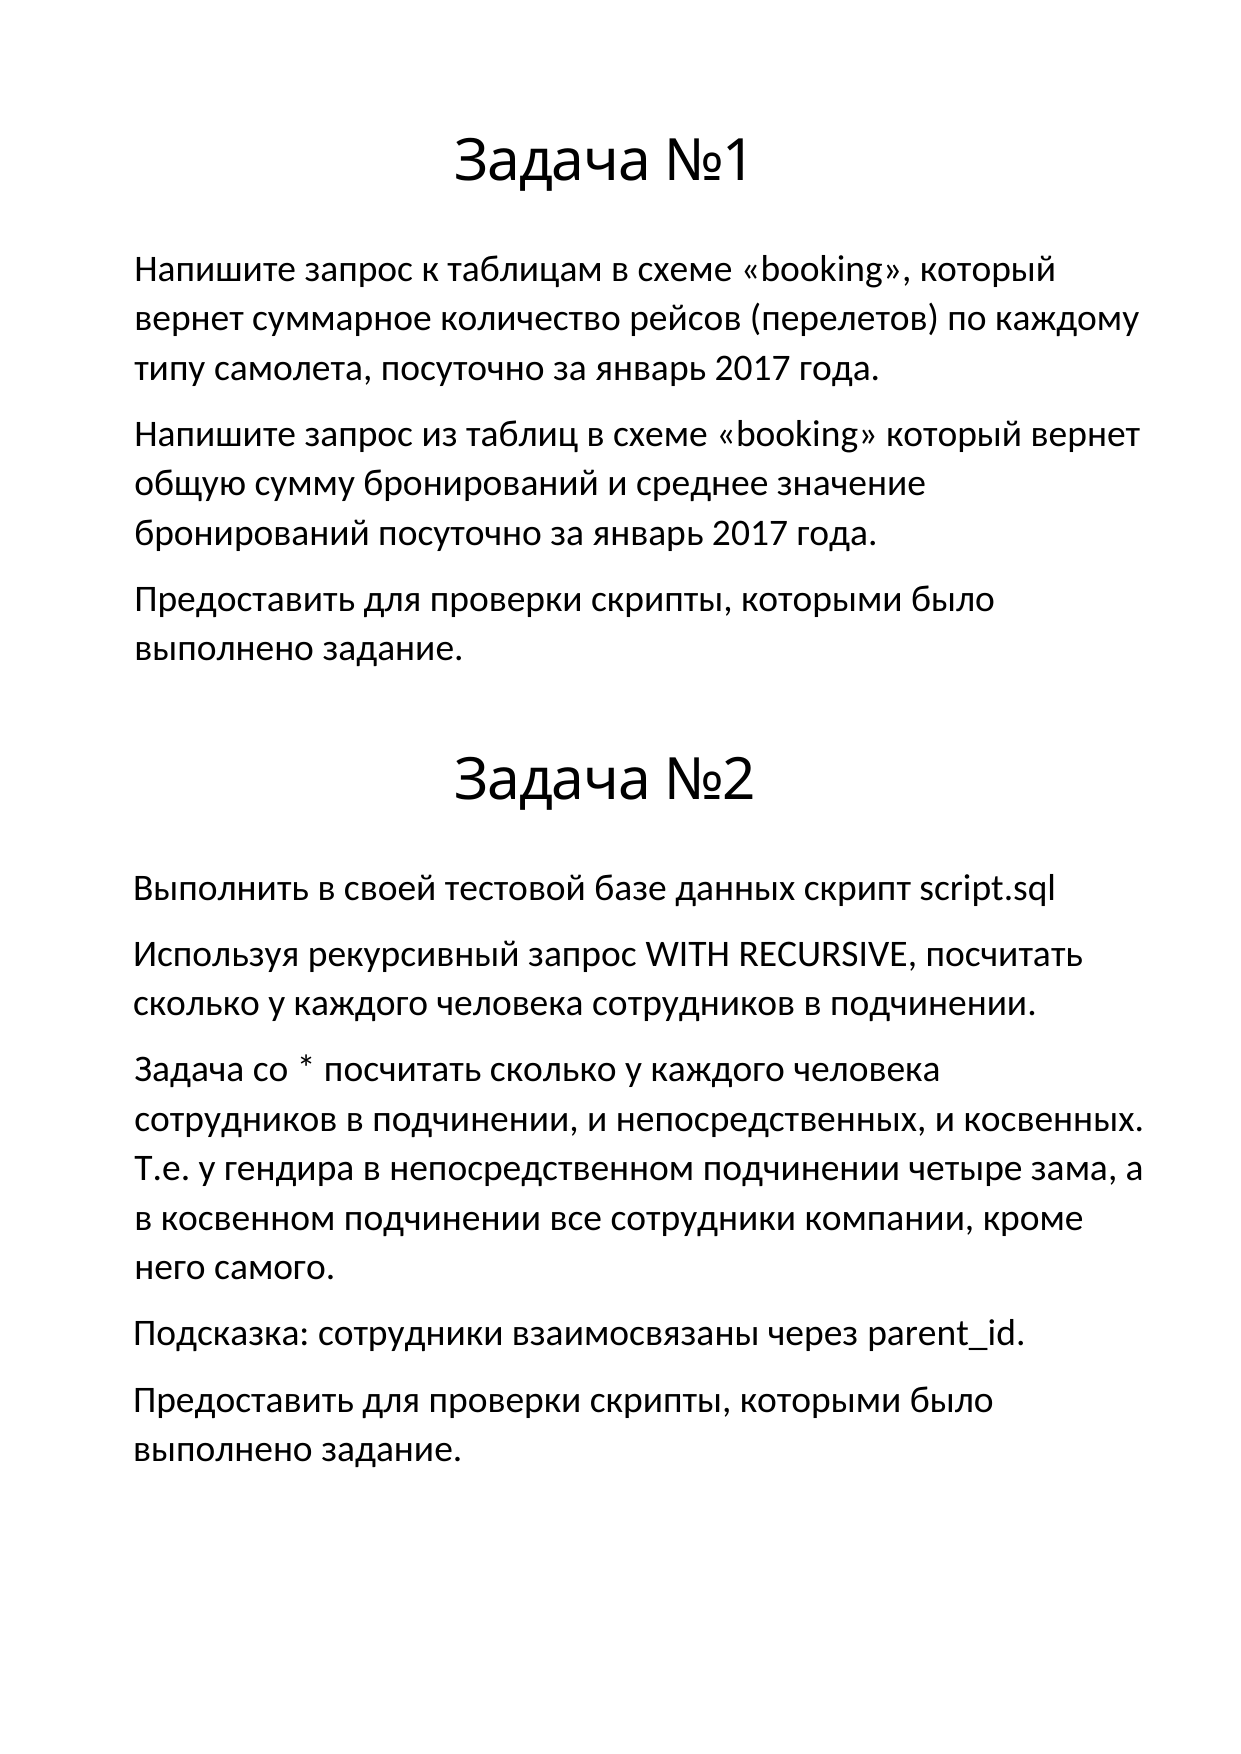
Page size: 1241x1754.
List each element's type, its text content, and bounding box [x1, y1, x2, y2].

text Предоставить для проверки скрипты, которыми было выполнено задание. [134, 575, 1152, 670]
text Предоставить для проверки скрипты, которыми было выполнено задание. [133, 1376, 1152, 1471]
text Напишите запрос из таблиц в схеме «booking» который вернет общую сумму бронирований и среднее значение бронирований посуточно за январь 2017 года. [134, 409, 1152, 554]
text Используя рекурсивный запрос WITH RECURSIVE, посчитать сколько у каждого человека сотрудников в подчинении. [133, 930, 1152, 1025]
title Задача №2 [59, 737, 1152, 817]
text Задача со * посчитать сколько у каждого человека сотрудников в подчинении, и непосредственных, и косвенных. Т.е. у гендира в непосредственном подчинении четыре зама, а в косвенном подчинении все сотрудники компании, кроме него самого. [134, 1045, 1152, 1289]
text Напишите запрос к таблицам в схеме «booking», который вернет суммарное количество рейсов (перелетов) по каждому типу самолета, посуточно за январь 2017 года. [134, 244, 1152, 389]
title Задача №1 [59, 118, 1152, 198]
text Подсказка: сотрудники взаимосвязаны через parent_id. [133, 1309, 1152, 1355]
text Выполнить в своей тестовой базе данных скрипт script.sql [133, 863, 1152, 909]
